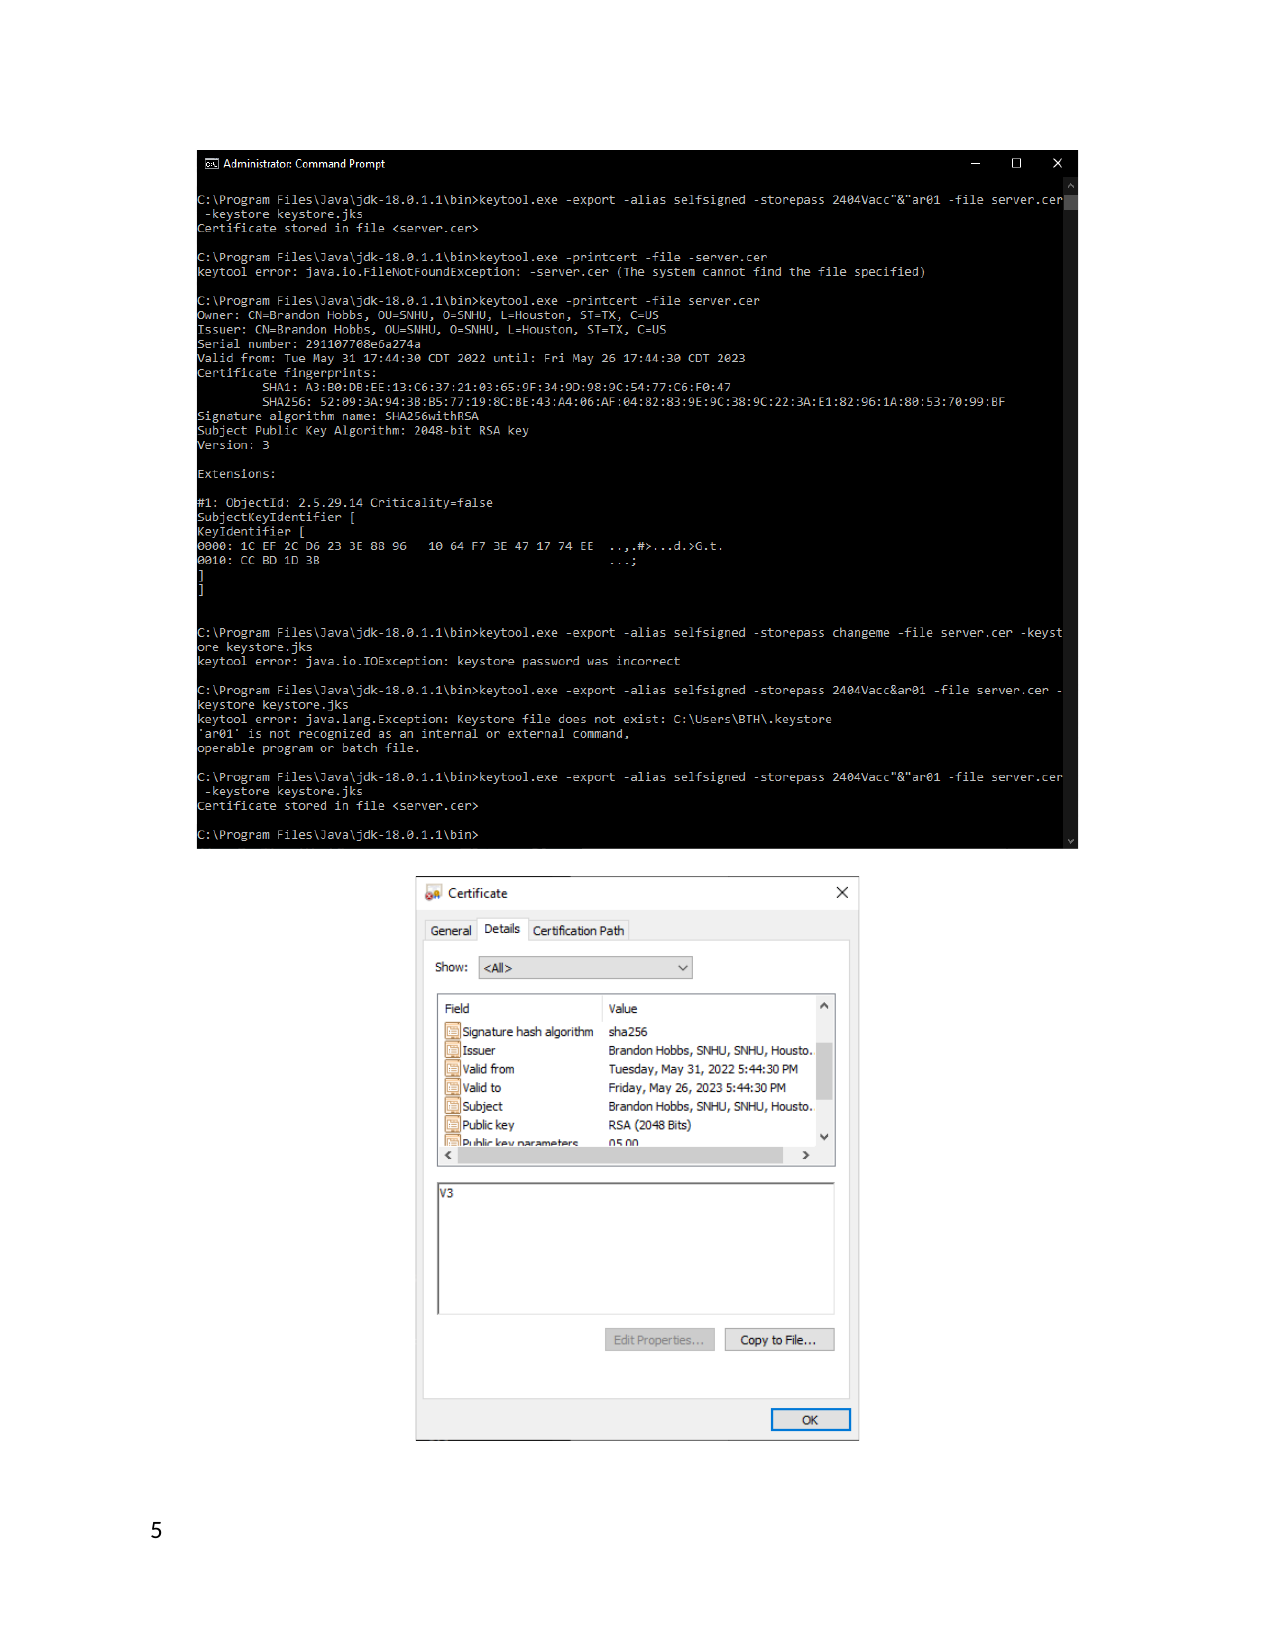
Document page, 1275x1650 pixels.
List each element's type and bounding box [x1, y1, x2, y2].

picture [196, 150, 1079, 849]
picture [415, 876, 860, 1441]
